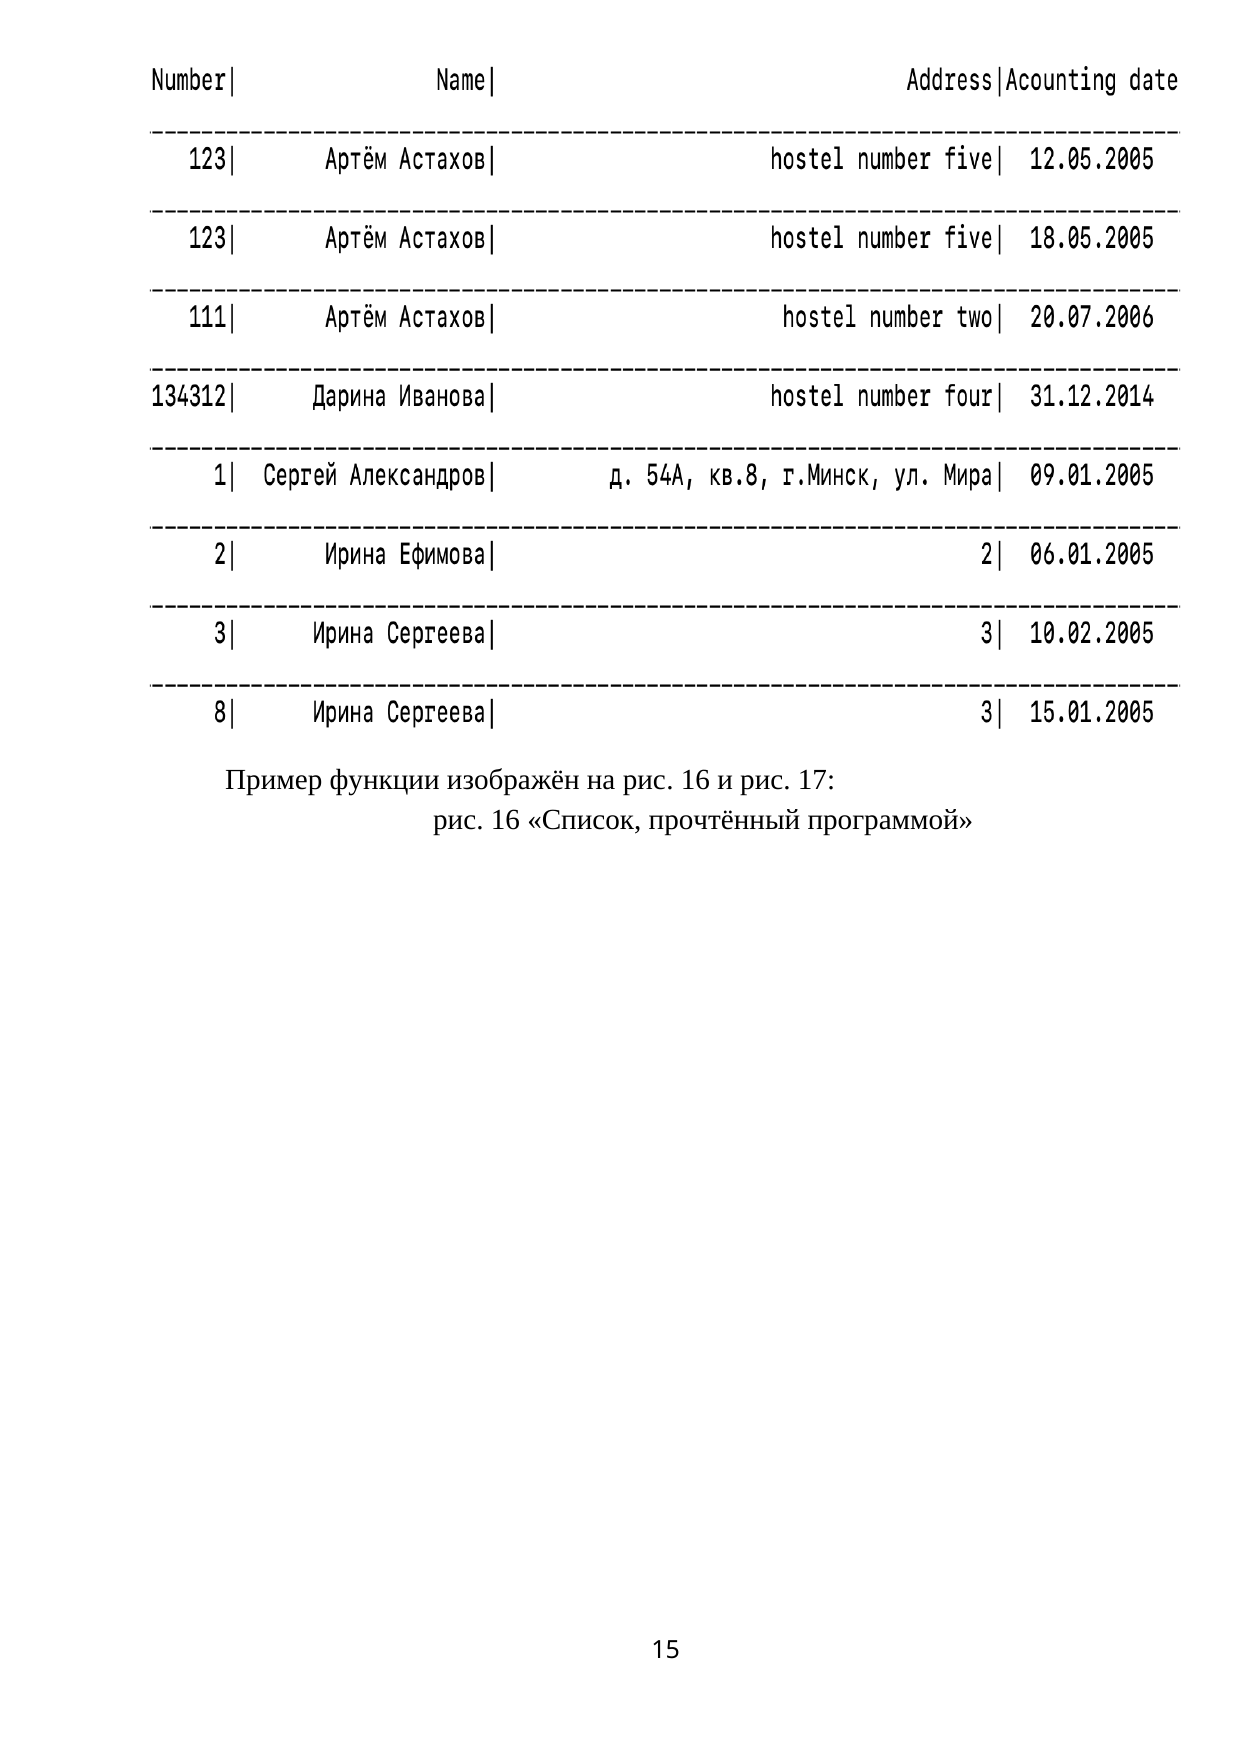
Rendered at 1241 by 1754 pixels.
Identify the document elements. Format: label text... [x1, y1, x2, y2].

text рис. 16 «Список, прочтённый программой» [150, 802, 1181, 836]
text Пример функции изображён на рис. 16 и рис. 17: [150, 733, 1181, 796]
picture [149, 63, 1181, 733]
